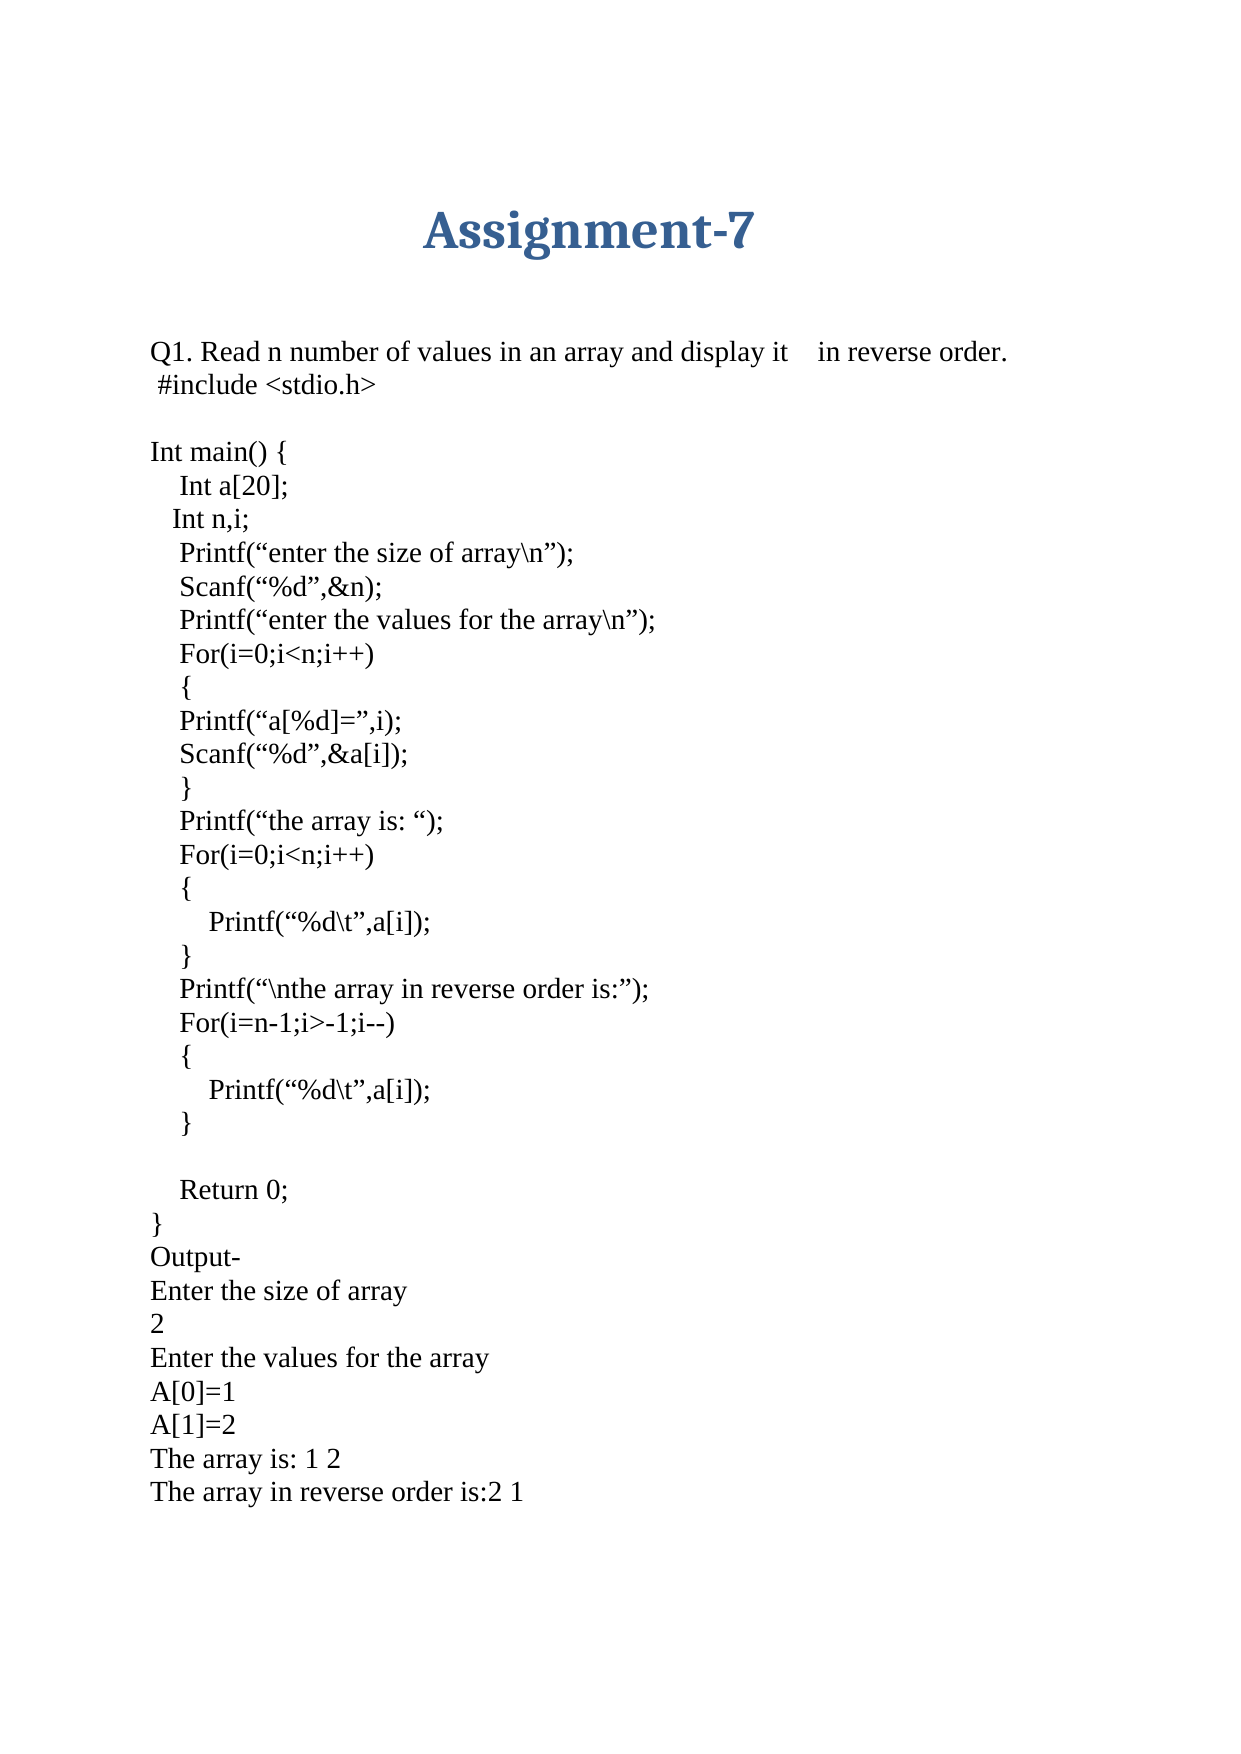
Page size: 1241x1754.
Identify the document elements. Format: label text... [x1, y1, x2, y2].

text } [150, 1206, 1090, 1239]
text Printf(“\nthe array in reverse order is:”); [150, 971, 1090, 1005]
text Scanf(“%d”,&a[i]); [150, 736, 1090, 770]
text The array in reverse order is:2 1 [150, 1474, 1090, 1508]
text Printf(“%d\t”,a[i]); [150, 1072, 1090, 1105]
text Int a[20]; [150, 468, 1090, 502]
text Printf(“a[%d]=”,i); [150, 703, 1090, 736]
text { [150, 1038, 1090, 1072]
text For(i=0;i<n;i++) [150, 837, 1090, 871]
text } [150, 938, 1090, 971]
text Printf(“the array is: “); [150, 803, 1090, 837]
text Printf(“enter the values for the array\n”); [150, 602, 1090, 636]
text The array is: 1 2 [150, 1441, 1090, 1474]
text } [150, 1105, 1090, 1139]
text { [150, 669, 1090, 703]
text Return 0; [150, 1172, 1090, 1206]
text A[1]=2 [150, 1407, 1090, 1441]
text Output- [150, 1239, 1090, 1273]
text 2 [150, 1307, 1090, 1340]
text For(i=0;i<n;i++) [150, 636, 1090, 669]
text Int main() { [150, 434, 1090, 468]
text } [150, 770, 1090, 803]
text #include <stdio.h> [150, 367, 1090, 401]
text For(i=n-1;i>-1;i--) [150, 1005, 1090, 1038]
text { [150, 871, 1090, 904]
text Enter the values for the array [150, 1340, 1090, 1374]
text Q1. Read n number of values in an array and display it in reverse order. [150, 334, 1090, 367]
text Enter the size of array [150, 1273, 1090, 1307]
text Int n,i; [150, 502, 1090, 535]
subtitle Assignment-7 [150, 200, 1090, 262]
text Scanf(“%d”,&n); [150, 569, 1090, 602]
text Printf(“%d\t”,a[i]); [150, 904, 1090, 938]
text A[0]=1 [150, 1374, 1090, 1407]
text Printf(“enter the size of array\n”); [150, 535, 1090, 569]
